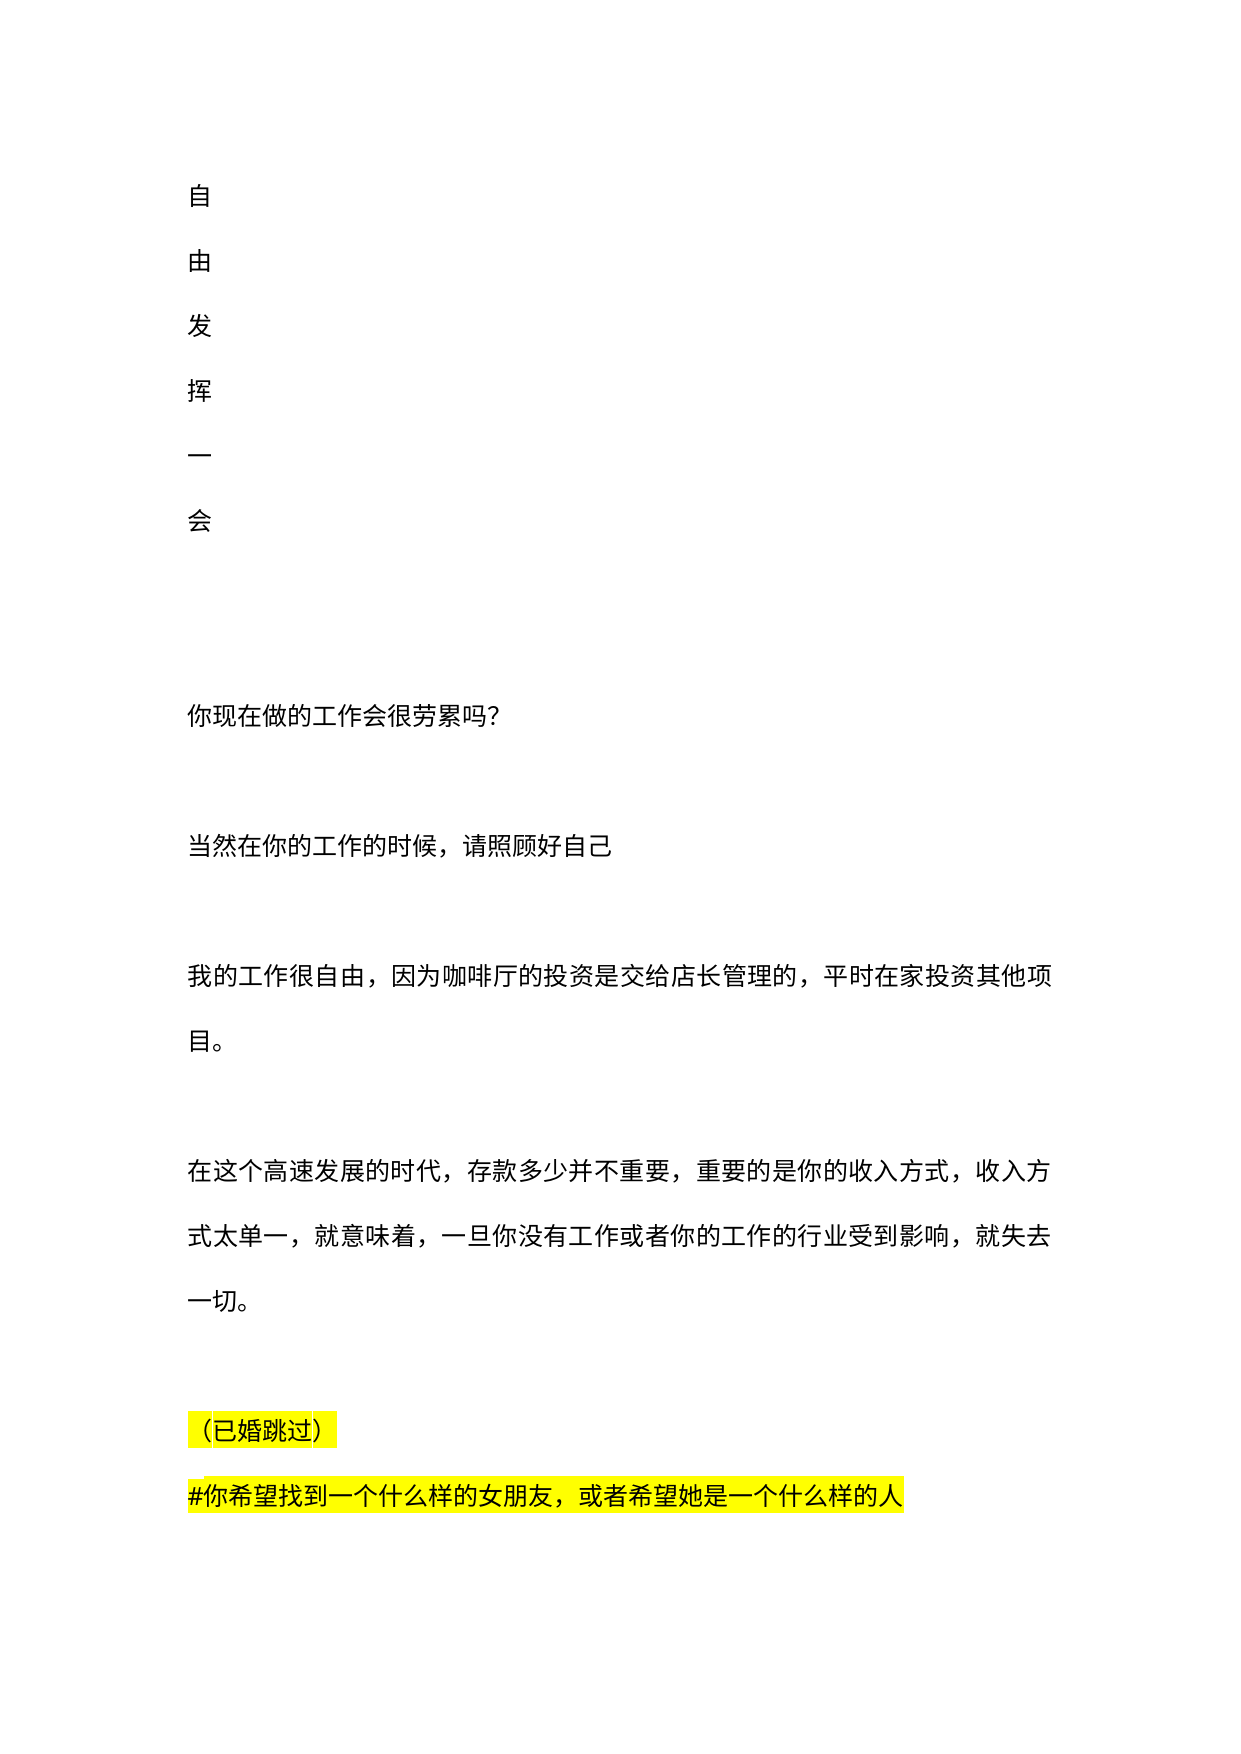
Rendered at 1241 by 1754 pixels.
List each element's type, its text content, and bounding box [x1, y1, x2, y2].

text 我的工作很自由，因为咖啡厅的投资是交给店长管理的，平时在家投资其他项目。 [187, 942, 1053, 1072]
text #你希望找到一个什么样的女朋友，或者希望她是一个什么样的人 [187, 1462, 1053, 1527]
text （已婚跳过） [187, 1397, 1053, 1462]
text 挥 [187, 357, 1053, 422]
text 你现在做的工作会很劳累吗？ [187, 682, 1053, 747]
text 一 [187, 422, 1053, 487]
text 由 [187, 227, 1053, 292]
text 发 [187, 292, 1053, 357]
text 自 [187, 162, 1053, 227]
text 在这个高速发展的时代，存款多少并不重要，重要的是你的收入方式，收入方式太单一，就意味着，一旦你没有工作或者你的工作的行业受到影响，就失去一切。 [187, 1137, 1053, 1332]
text 会 [187, 487, 1053, 552]
text 当然在你的工作的时候，请照顾好自己 [187, 812, 1053, 877]
